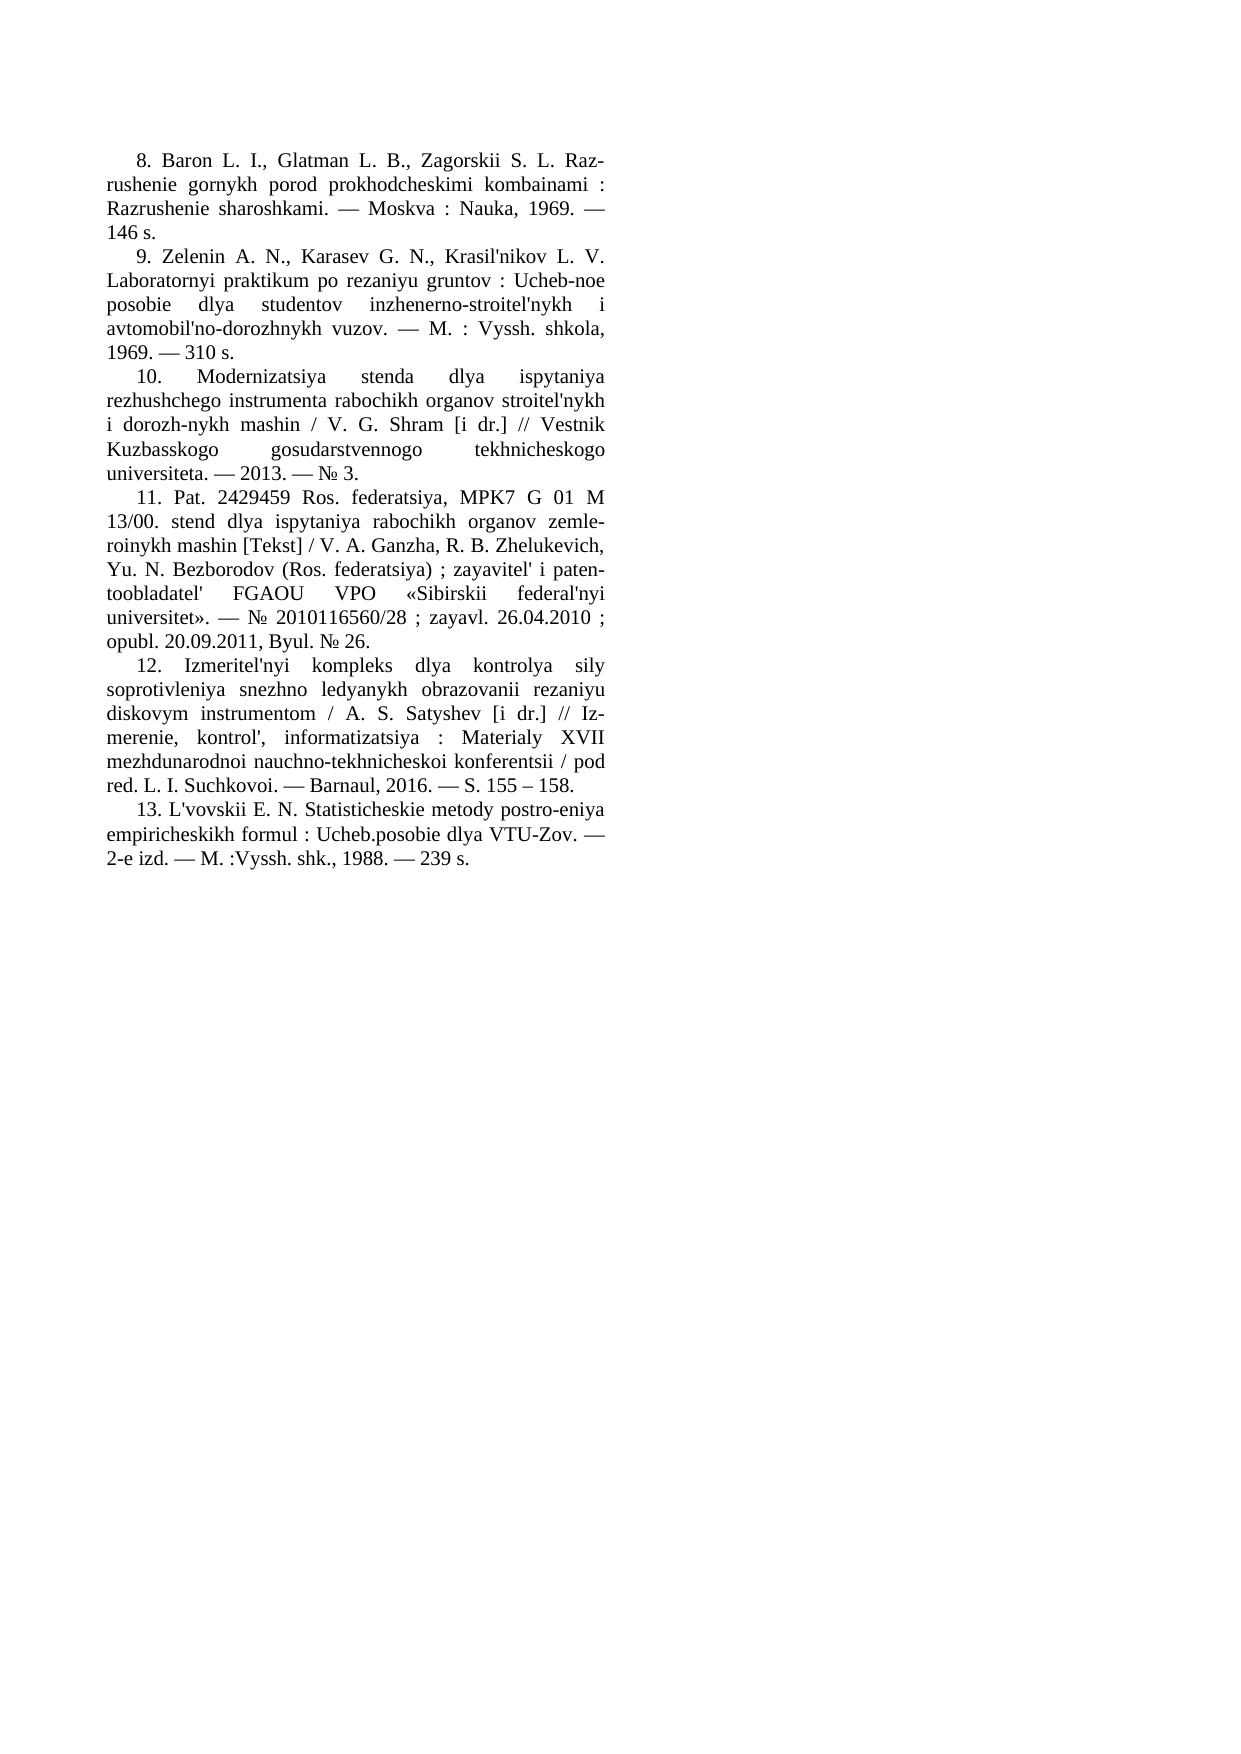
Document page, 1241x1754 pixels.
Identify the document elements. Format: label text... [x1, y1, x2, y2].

text 12. Izmeritel'nyi kompleks dlya kontrolya sily soprotivleniya snezhno ledyanykh obrazovanii rezaniyu diskovym instrumentom / A. S. Satyshev [i dr.] // Iz-merenie, kontrol', informatizatsiya : Materialy XVII mezhdunarodnoi nauchno-tekhnicheskoi konferentsii / pod red. L. I. Suchkovoi. — Barnaul, 2016. — S. 155 – 158. [106, 653, 605, 797]
text 13. L'vovskii E. N. Statisticheskie metody postro-eniya empiricheskikh formul : Ucheb.posobie dlya VTU-Zov. — 2-e izd. — M. :Vyssh. shk., 1988. — 239 s. [106, 797, 605, 869]
text 8. Baron L. I., Glatman L. B., Zagorskii S. L. Raz-rushenie gornykh porod prokhodcheskimi kombainami : Razrushenie sharoshkami. — Moskva : Nauka, 1969. — 146 s. [106, 148, 605, 244]
text 10. Modernizatsiya stenda dlya ispytaniya rezhushchego instrumenta rabochikh organov stroitel'nykh i dorozh-nykh mashin / V. G. Shram [i dr.] // Vestnik Kuzbasskogo gosudarstvennogo tekhnicheskogo universiteta. — 2013. — № 3. [106, 364, 605, 484]
text 11. Pat. 2429459 Ros. federatsiya, MPK7 G 01 M 13/00. stend dlya ispytaniya rabochikh organov zemle-roinykh mashin [Tekst] / V. A. Ganzha, R. B. Zhelukevich, Yu. N. Bezborodov (Ros. federatsiya) ; zayavitel' i paten-toobladatel' FGAOU VPO «Sibirskii federal'nyi universitet». — № 2010116560/28 ; zayavl. 26.04.2010 ; opubl. 20.09.2011, Byul. № 26. [106, 484, 605, 653]
text 9. Zelenin A. N., Karasev G. N., Krasil'nikov L. V. Laboratornyi praktikum po rezaniyu gruntov : Ucheb-noe posobie dlya studentov inzhenerno-stroitel'nykh i avtomobil'no-dorozhnykh vuzov. — M. : Vyssh. shkola, 1969. — 310 s. [106, 244, 605, 364]
